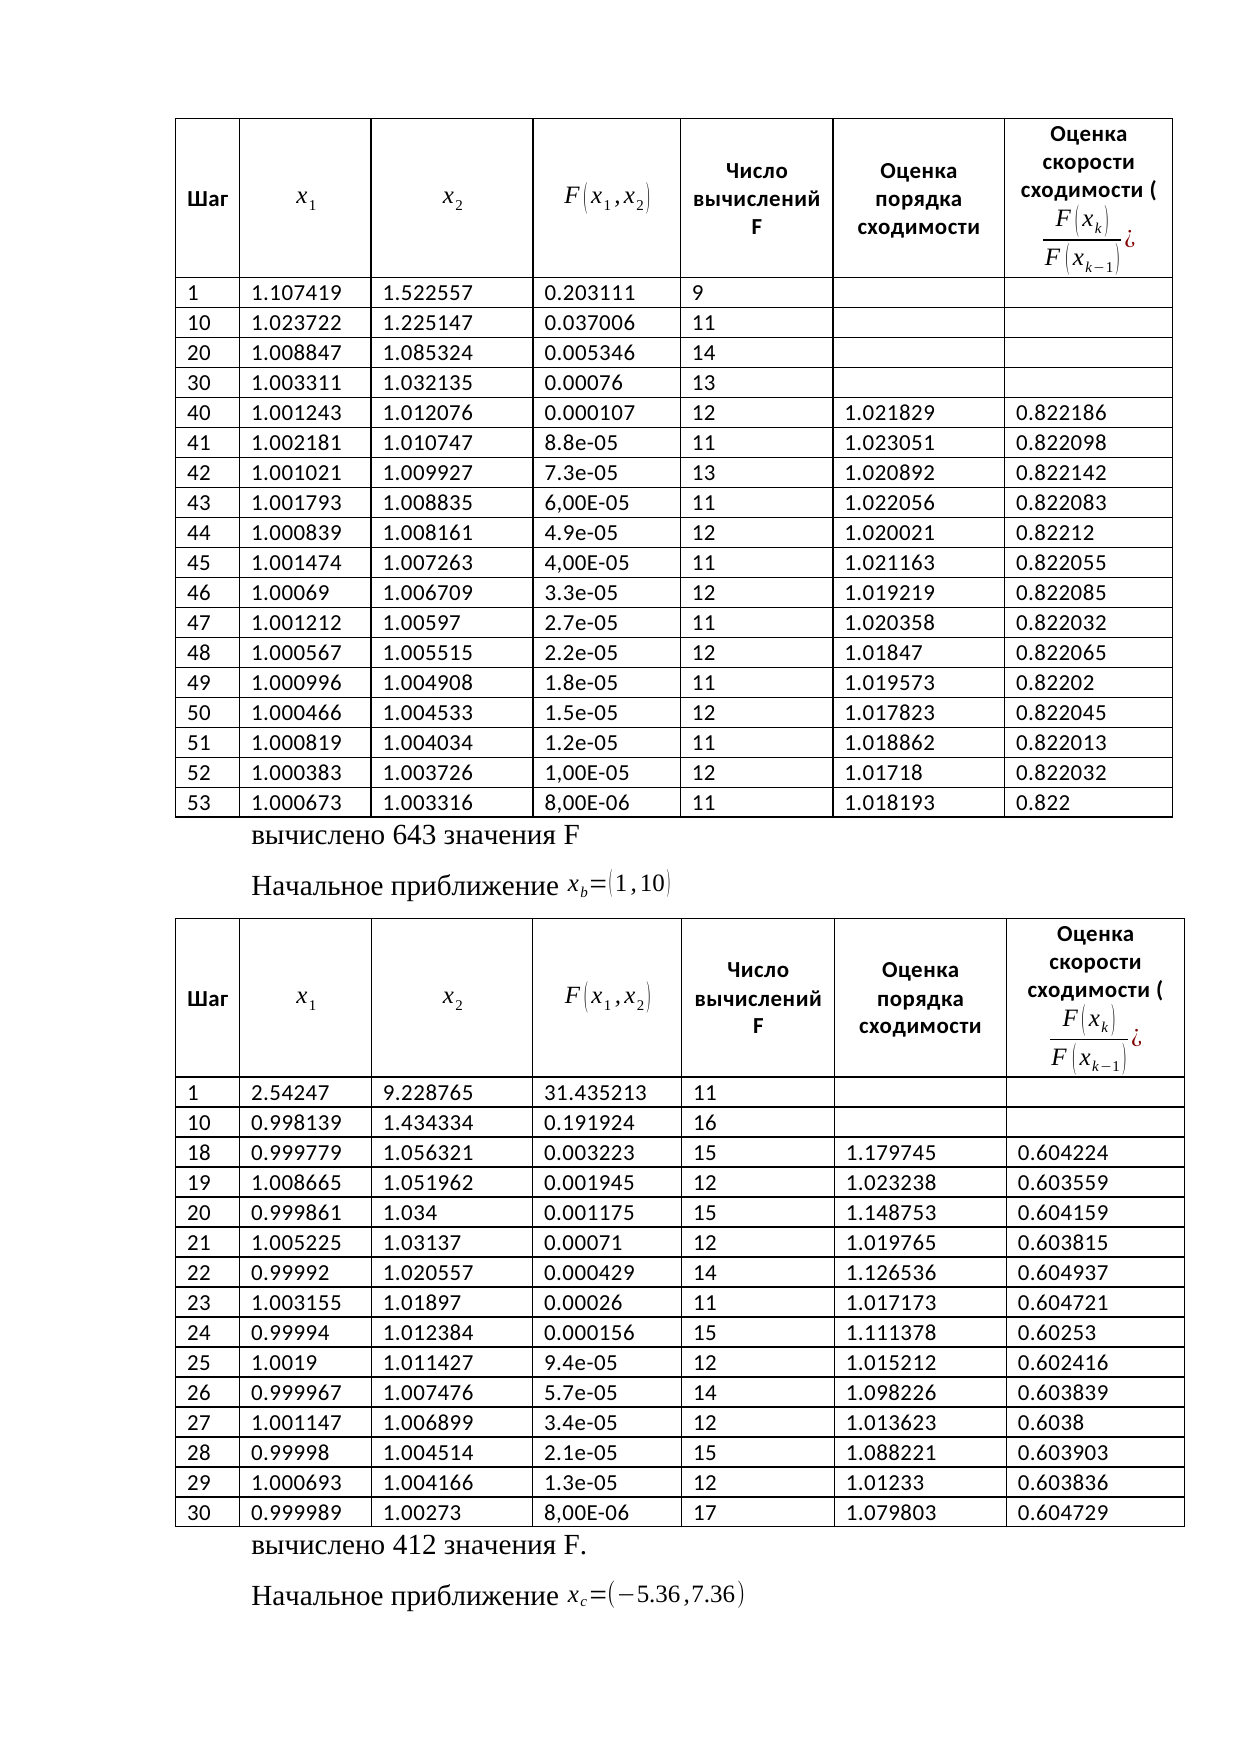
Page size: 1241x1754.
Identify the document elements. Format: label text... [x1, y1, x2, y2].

table_cell 15 [682, 1138, 834, 1166]
table_cell [835, 1078, 1006, 1106]
table_cell 1.179745 [835, 1138, 1006, 1166]
table_cell [834, 308, 1004, 336]
table_cell 1.00069 [240, 578, 370, 606]
table_cell 1.006709 [372, 578, 532, 606]
table_cell 1.018193 [834, 788, 1004, 816]
table_cell 1.008835 [372, 488, 532, 516]
table_cell 3.3e-05 [534, 578, 680, 606]
table_cell 1.225147 [372, 308, 532, 336]
table_cell 0.604224 [1007, 1138, 1184, 1166]
table_cell 1.005515 [372, 638, 532, 666]
table_cell 1.009927 [372, 458, 532, 486]
table_cell 0.82212 [1005, 518, 1172, 546]
table_cell [834, 368, 1004, 396]
table_header Оценка порядка сходимости [835, 919, 1006, 1076]
table_cell 12 [681, 698, 832, 726]
table_cell [834, 338, 1004, 366]
text Начальное приближение [177, 868, 1152, 901]
table_cell 12 [681, 398, 832, 426]
table_cell 26 [176, 1378, 239, 1406]
table_cell 30 [176, 368, 239, 396]
table_cell [1005, 338, 1172, 366]
table_cell 1.434334 [372, 1108, 532, 1136]
table_cell 1.004166 [372, 1468, 532, 1496]
table_cell 0.99998 [240, 1438, 371, 1466]
table_cell 29 [176, 1468, 239, 1496]
table_cell 0.603903 [1007, 1438, 1184, 1466]
table_cell 0.603839 [1007, 1378, 1184, 1406]
table_cell 0.822013 [1005, 728, 1172, 756]
table_cell 0.602416 [1007, 1348, 1184, 1376]
table_cell 1.007263 [372, 548, 532, 576]
table_cell 0.822055 [1005, 548, 1172, 576]
table_header Число вычислений F [682, 919, 834, 1076]
table_cell 1.085324 [372, 338, 532, 366]
table_cell 1.000466 [240, 698, 370, 726]
table_cell 9.228765 [372, 1078, 532, 1106]
table_cell 12 [681, 518, 832, 546]
table_cell 1.010747 [372, 428, 532, 456]
table_cell 1.01233 [835, 1468, 1006, 1496]
table_cell 31.435213 [533, 1078, 681, 1106]
table_cell 0.003223 [533, 1138, 681, 1166]
table_cell 1.004533 [372, 698, 532, 726]
table_cell 0.603836 [1007, 1468, 1184, 1496]
table_cell 1.000996 [240, 668, 370, 696]
table_cell 1.001243 [240, 398, 370, 426]
table_cell 0.822065 [1005, 638, 1172, 666]
table_cell 5.7e-05 [533, 1378, 681, 1406]
table_cell 1.03137 [372, 1228, 532, 1256]
table_cell 1.032135 [372, 368, 532, 396]
table_header [240, 919, 371, 1076]
table_cell 4.9e-05 [534, 518, 680, 546]
table_cell 1.003311 [240, 368, 370, 396]
table_cell 52 [176, 758, 239, 786]
table_cell 1.107419 [240, 278, 370, 306]
table_cell 46 [176, 578, 239, 606]
table_cell 53 [176, 788, 239, 816]
table_cell 1.017823 [834, 698, 1004, 726]
table_cell 1.001147 [240, 1408, 371, 1436]
table_cell 20 [176, 1198, 239, 1226]
table_cell 0.82202 [1005, 668, 1172, 696]
table_cell 1.522557 [372, 278, 532, 306]
table_cell 1.013623 [835, 1408, 1006, 1436]
table_header Оценка скорости сходимости ( [1007, 919, 1184, 1076]
table_cell 11 [681, 788, 832, 816]
table_cell 1.015212 [835, 1348, 1006, 1376]
table_cell 1.022056 [834, 488, 1004, 516]
table_cell 49 [176, 668, 239, 696]
table_cell 28 [176, 1438, 239, 1466]
table_cell 0.604729 [1007, 1498, 1184, 1526]
table_cell 1.088221 [835, 1438, 1006, 1466]
table_cell 0.603815 [1007, 1228, 1184, 1256]
table_cell 1.000383 [240, 758, 370, 786]
table_cell 1.01718 [834, 758, 1004, 786]
text Начальное приближение [177, 1578, 1152, 1611]
table_cell 1.00597 [372, 608, 532, 636]
table_cell 0.604937 [1007, 1258, 1184, 1286]
table_cell 24 [176, 1318, 239, 1346]
table_cell 12 [682, 1168, 834, 1196]
table_cell 12 [682, 1468, 834, 1496]
table_header Шаг [176, 919, 239, 1076]
table_cell 0.822 [1005, 788, 1172, 816]
table_cell 9.4e-05 [533, 1348, 681, 1376]
table_cell 1.8e-05 [534, 668, 680, 696]
table_cell 1.012384 [372, 1318, 532, 1346]
table_cell 25 [176, 1348, 239, 1376]
table_cell 0.00071 [533, 1228, 681, 1256]
table_cell 11 [682, 1078, 834, 1106]
table_cell 1.008847 [240, 338, 370, 366]
table_cell 1.019765 [835, 1228, 1006, 1256]
table_cell 1.000693 [240, 1468, 371, 1496]
table_header Шаг [176, 119, 239, 276]
table_cell 11 [681, 488, 832, 516]
table_cell [1005, 278, 1172, 306]
text вычислено 412 значения F. [177, 1527, 1152, 1561]
table_cell 16 [682, 1108, 834, 1136]
table_cell 1.2e-05 [534, 728, 680, 756]
table_cell 12 [681, 758, 832, 786]
table_cell 14 [681, 338, 832, 366]
table_cell 10 [176, 308, 239, 336]
table_cell 1.3e-05 [533, 1468, 681, 1496]
table_cell 22 [176, 1258, 239, 1286]
table_cell 0.999967 [240, 1378, 371, 1406]
table_cell 11 [681, 308, 832, 336]
table_header [534, 119, 680, 276]
table_cell 2.1e-05 [533, 1438, 681, 1466]
table_cell 0.822142 [1005, 458, 1172, 486]
table_cell 6,00E-05 [534, 488, 680, 516]
table_cell 1.018862 [834, 728, 1004, 756]
table_cell 11 [681, 608, 832, 636]
table_cell 1.005225 [240, 1228, 371, 1256]
table_header Оценка скорости сходимости ( [1005, 119, 1172, 276]
table_cell 0.000107 [534, 398, 680, 426]
table_cell 1.004514 [372, 1438, 532, 1466]
table_cell 51 [176, 728, 239, 756]
table_cell [1007, 1078, 1184, 1106]
table_cell 0.604721 [1007, 1288, 1184, 1316]
table_cell [1005, 368, 1172, 396]
table_header [240, 119, 370, 276]
table_cell 0.6038 [1007, 1408, 1184, 1436]
table_cell 0.822032 [1005, 608, 1172, 636]
table_cell 1.019219 [834, 578, 1004, 606]
table_cell 1.000819 [240, 728, 370, 756]
table_cell 1.000839 [240, 518, 370, 546]
table_cell 12 [682, 1228, 834, 1256]
table_cell 0.001175 [533, 1198, 681, 1226]
table_cell 18 [176, 1138, 239, 1166]
table_header Число вычислений F [681, 119, 832, 276]
table_cell 1.001212 [240, 608, 370, 636]
table_cell 1.034 [372, 1198, 532, 1226]
table_cell 1.023051 [834, 428, 1004, 456]
table_cell 1.021163 [834, 548, 1004, 576]
table_cell 1.098226 [835, 1378, 1006, 1406]
table_cell 1.017173 [835, 1288, 1006, 1316]
table_cell 0.001945 [533, 1168, 681, 1196]
table_cell [1005, 308, 1172, 336]
table_cell 20 [176, 338, 239, 366]
table_cell 0.999779 [240, 1138, 371, 1166]
table_cell 1.5e-05 [534, 698, 680, 726]
table_cell 8,00E-06 [533, 1498, 681, 1526]
table_cell 1.000673 [240, 788, 370, 816]
table_cell 0.60253 [1007, 1318, 1184, 1346]
text вычислено 643 значения F [177, 818, 1152, 851]
table_cell 2.54247 [240, 1078, 371, 1106]
table_cell 1.012076 [372, 398, 532, 426]
table_cell 1.006899 [372, 1408, 532, 1436]
table_cell 23 [176, 1288, 239, 1316]
table_cell 0.00076 [534, 368, 680, 396]
table_cell 0.191924 [533, 1108, 681, 1136]
table_cell 45 [176, 548, 239, 576]
table_cell 2.7e-05 [534, 608, 680, 636]
table_cell 1.0019 [240, 1348, 371, 1376]
table_cell 21 [176, 1228, 239, 1256]
table_cell 1.020358 [834, 608, 1004, 636]
table_cell 0.99994 [240, 1318, 371, 1346]
table_cell 1.01847 [834, 638, 1004, 666]
table_cell 7.3e-05 [534, 458, 680, 486]
table_cell 0.999861 [240, 1198, 371, 1226]
table_cell 14 [682, 1378, 834, 1406]
table_cell 1.020021 [834, 518, 1004, 546]
table_cell 1.001474 [240, 548, 370, 576]
table_cell 13 [681, 368, 832, 396]
table_cell 4,00E-05 [534, 548, 680, 576]
table_cell 1.008161 [372, 518, 532, 546]
table_cell 1.003155 [240, 1288, 371, 1316]
table_cell 19 [176, 1168, 239, 1196]
table_cell 40 [176, 398, 239, 426]
table_cell 1.004034 [372, 728, 532, 756]
table_cell 13 [681, 458, 832, 486]
table_cell 0.005346 [534, 338, 680, 366]
table_cell 0.000156 [533, 1318, 681, 1346]
table_cell 1.01897 [372, 1288, 532, 1316]
table_cell 1.148753 [835, 1198, 1006, 1226]
table_cell 1.008665 [240, 1168, 371, 1196]
table_cell 0.822083 [1005, 488, 1172, 516]
table_cell 1.111378 [835, 1318, 1006, 1346]
table_cell 41 [176, 428, 239, 456]
table_cell 10 [176, 1108, 239, 1136]
table_cell 0.603559 [1007, 1168, 1184, 1196]
table_cell 1.019573 [834, 668, 1004, 696]
table_cell [835, 1108, 1006, 1136]
table_cell 1.011427 [372, 1348, 532, 1376]
table_cell 11 [681, 428, 832, 456]
table_cell 3.4e-05 [533, 1408, 681, 1436]
table_cell 1.003726 [372, 758, 532, 786]
table_cell 1.021829 [834, 398, 1004, 426]
table_cell 44 [176, 518, 239, 546]
table_cell 1 [176, 278, 239, 306]
table_cell 42 [176, 458, 239, 486]
table_cell 1.079803 [835, 1498, 1006, 1526]
table_cell 1.056321 [372, 1138, 532, 1166]
table_cell 1.126536 [835, 1258, 1006, 1286]
table_cell 1.002181 [240, 428, 370, 456]
table_cell 15 [682, 1438, 834, 1466]
table_cell 12 [681, 578, 832, 606]
table_cell [834, 278, 1004, 306]
table_cell 0.99992 [240, 1258, 371, 1286]
table_cell 0.604159 [1007, 1198, 1184, 1226]
table_cell 27 [176, 1408, 239, 1436]
table_cell 8,00E-06 [534, 788, 680, 816]
table_cell 47 [176, 608, 239, 636]
table_cell 11 [682, 1288, 834, 1316]
table_cell 48 [176, 638, 239, 666]
table_cell 1.001021 [240, 458, 370, 486]
table_cell 11 [681, 728, 832, 756]
table_cell 1.007476 [372, 1378, 532, 1406]
table_cell 0.822098 [1005, 428, 1172, 456]
table_cell 1,00E-05 [534, 758, 680, 786]
table_cell 14 [682, 1258, 834, 1286]
table_cell 1.023722 [240, 308, 370, 336]
table_cell 12 [681, 638, 832, 666]
table_cell 15 [682, 1318, 834, 1346]
table_cell 12 [682, 1348, 834, 1376]
table_cell 8.8e-05 [534, 428, 680, 456]
table_cell 50 [176, 698, 239, 726]
table_cell [1007, 1108, 1184, 1136]
table_cell 1 [176, 1078, 239, 1106]
table_cell 0.203111 [534, 278, 680, 306]
table_header [372, 919, 532, 1076]
table_cell 0.822045 [1005, 698, 1172, 726]
table_cell 30 [176, 1498, 239, 1526]
table_cell 1.023238 [835, 1168, 1006, 1196]
table_header [533, 919, 681, 1076]
table_header [372, 119, 532, 276]
table_header Оценка порядка сходимости [834, 119, 1004, 276]
table_cell 0.037006 [534, 308, 680, 336]
table_cell 43 [176, 488, 239, 516]
table_cell 0.822032 [1005, 758, 1172, 786]
table_cell 1.000567 [240, 638, 370, 666]
table_cell 1.051962 [372, 1168, 532, 1196]
table_cell 0.999989 [240, 1498, 371, 1526]
table_cell 0.00026 [533, 1288, 681, 1316]
table_cell 1.00273 [372, 1498, 532, 1526]
table_cell 9 [681, 278, 832, 306]
table_cell 1.020557 [372, 1258, 532, 1286]
table_cell 1.003316 [372, 788, 532, 816]
table_cell 0.822186 [1005, 398, 1172, 426]
table_cell 15 [682, 1198, 834, 1226]
table_cell 1.004908 [372, 668, 532, 696]
table_cell 0.998139 [240, 1108, 371, 1136]
table_cell 0.000429 [533, 1258, 681, 1286]
table_cell 0.822085 [1005, 578, 1172, 606]
table_cell 1.001793 [240, 488, 370, 516]
table_cell 1.020892 [834, 458, 1004, 486]
table_cell 17 [682, 1498, 834, 1526]
table_cell 11 [681, 668, 832, 696]
table_cell 2.2e-05 [534, 638, 680, 666]
table_cell 12 [682, 1408, 834, 1436]
table_cell 11 [681, 548, 832, 576]
